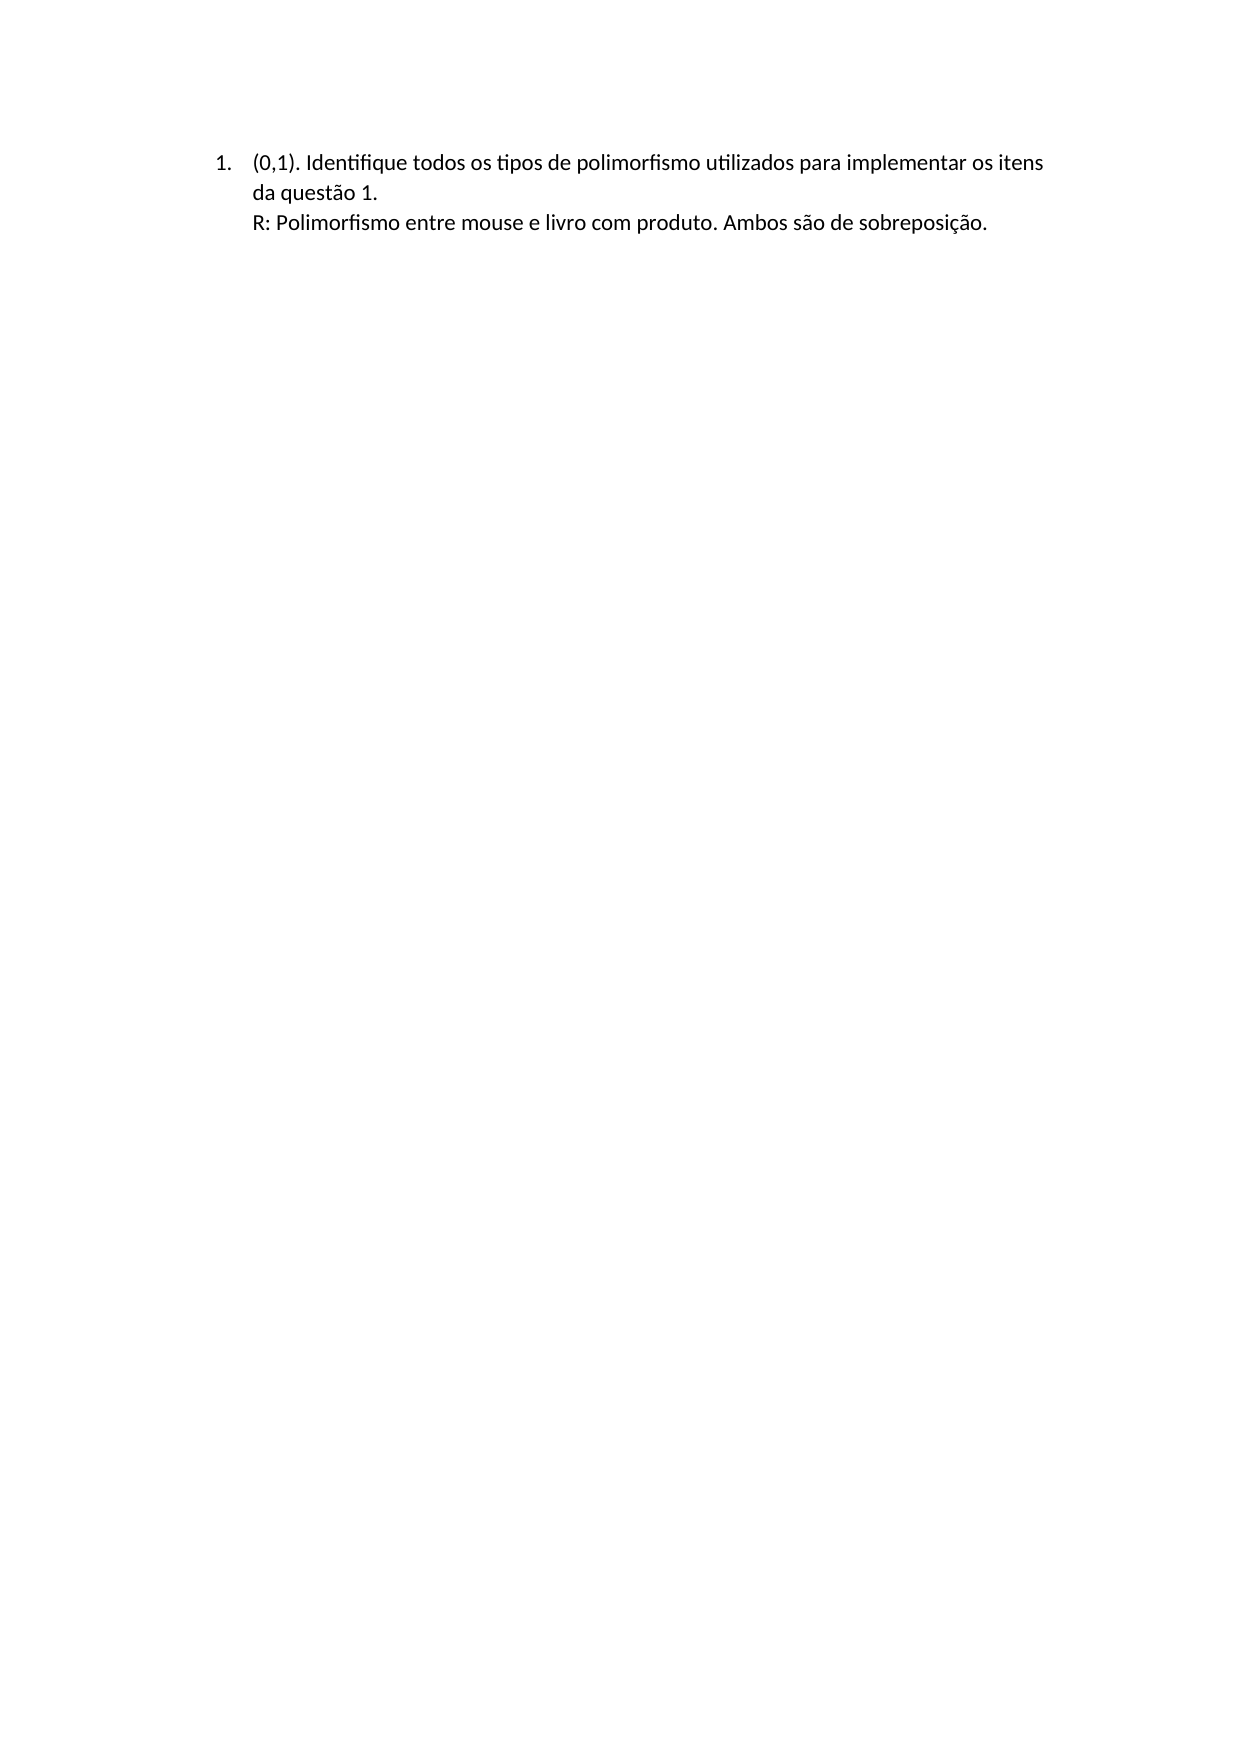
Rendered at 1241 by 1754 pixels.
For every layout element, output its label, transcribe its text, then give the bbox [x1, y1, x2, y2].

list R: Polimorfismo entre mouse e livro com produto. Ambos são de sobreposição. [252, 208, 1063, 236]
list (0,1). Identifique todos os tipos de polimorfismo utilizados para implementar os itens da questão 1. [215, 148, 1063, 206]
